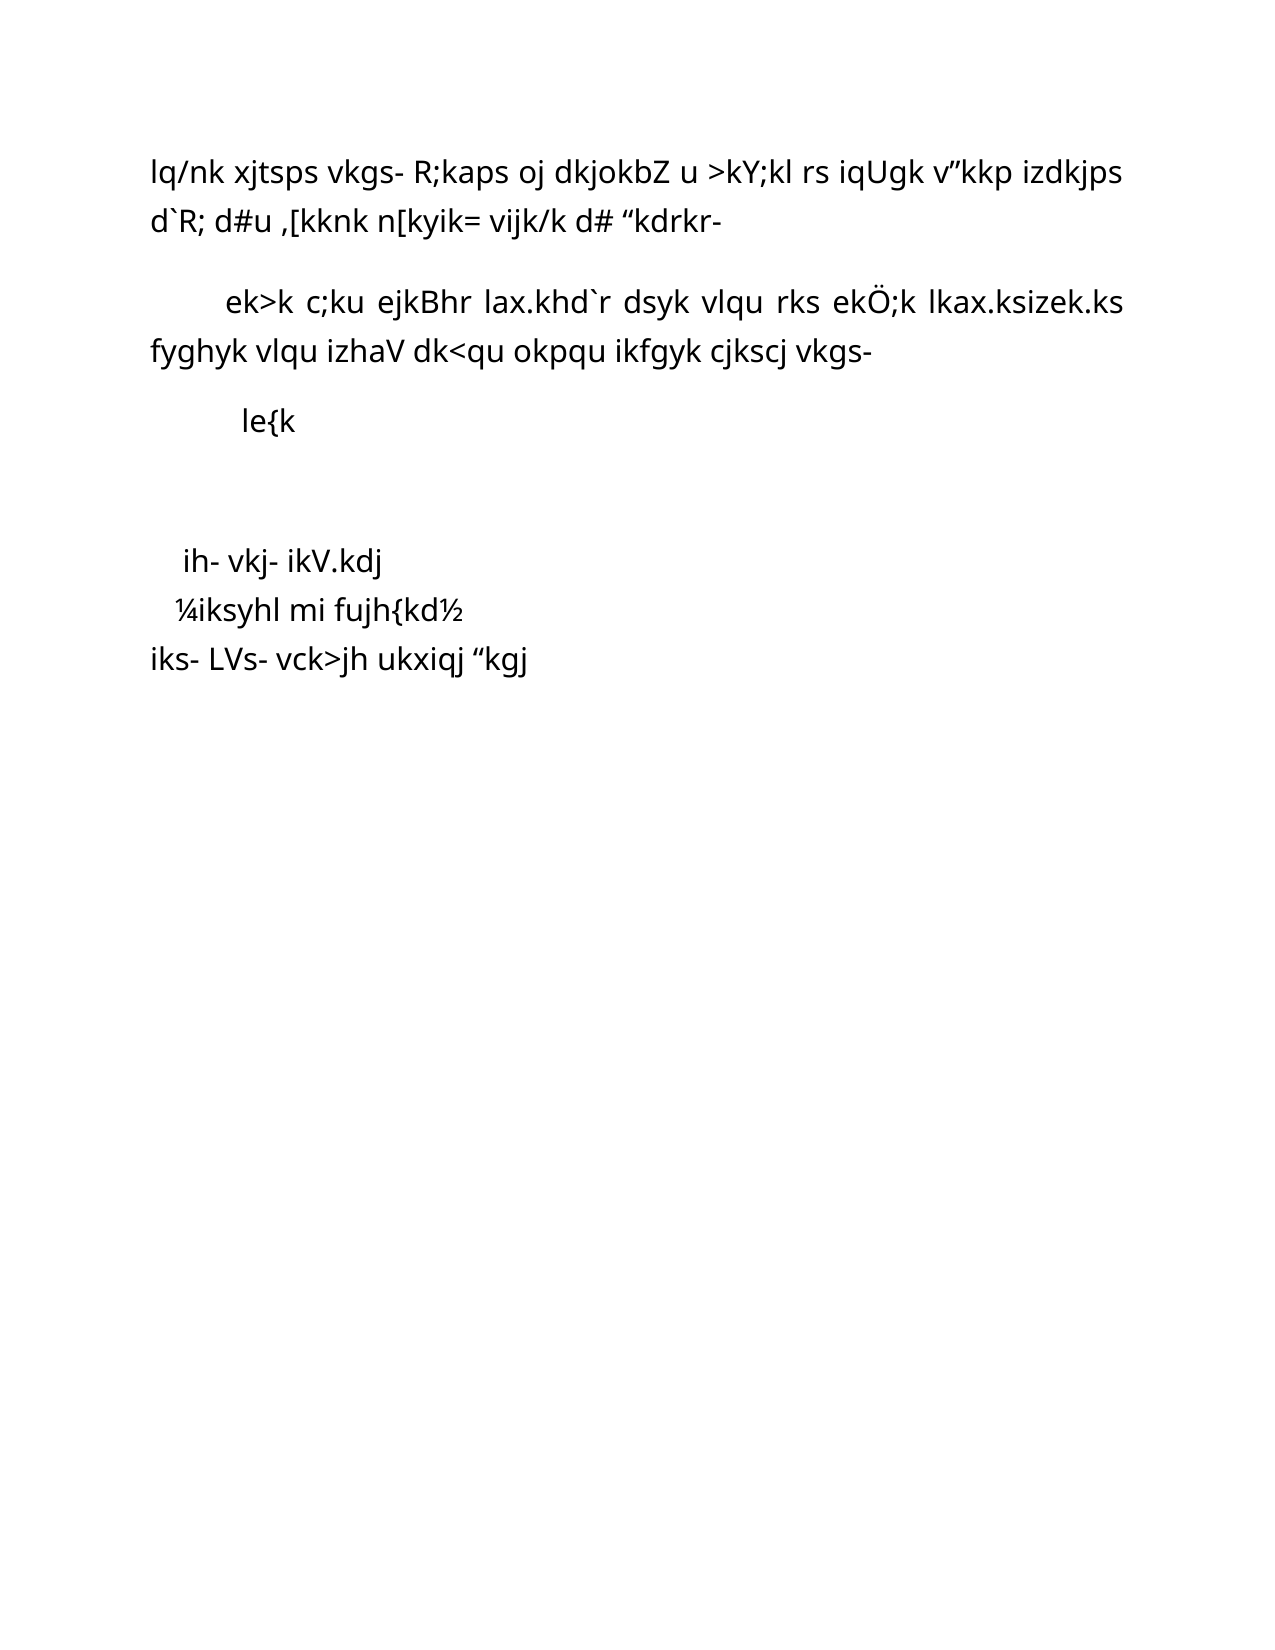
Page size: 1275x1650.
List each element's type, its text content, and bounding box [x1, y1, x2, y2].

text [150, 150, 1125, 242]
text le{k [150, 399, 1125, 442]
text iks- LVs- vck>jh ukxiqj “kgj [150, 637, 1125, 679]
text ih- vkj- ikV.kdj [150, 539, 1125, 581]
text ¼iksyhl mi fujh{kd½ [150, 588, 1125, 630]
text ek>k c;ku ejkBhr lax.khd`r dsyk vlqu rks ekÖ;k lkax.ksizek.ks fyghyk vlqu izhaV dk<qu okpqu ikfgyk cjkscj vkgs- [150, 281, 1125, 372]
